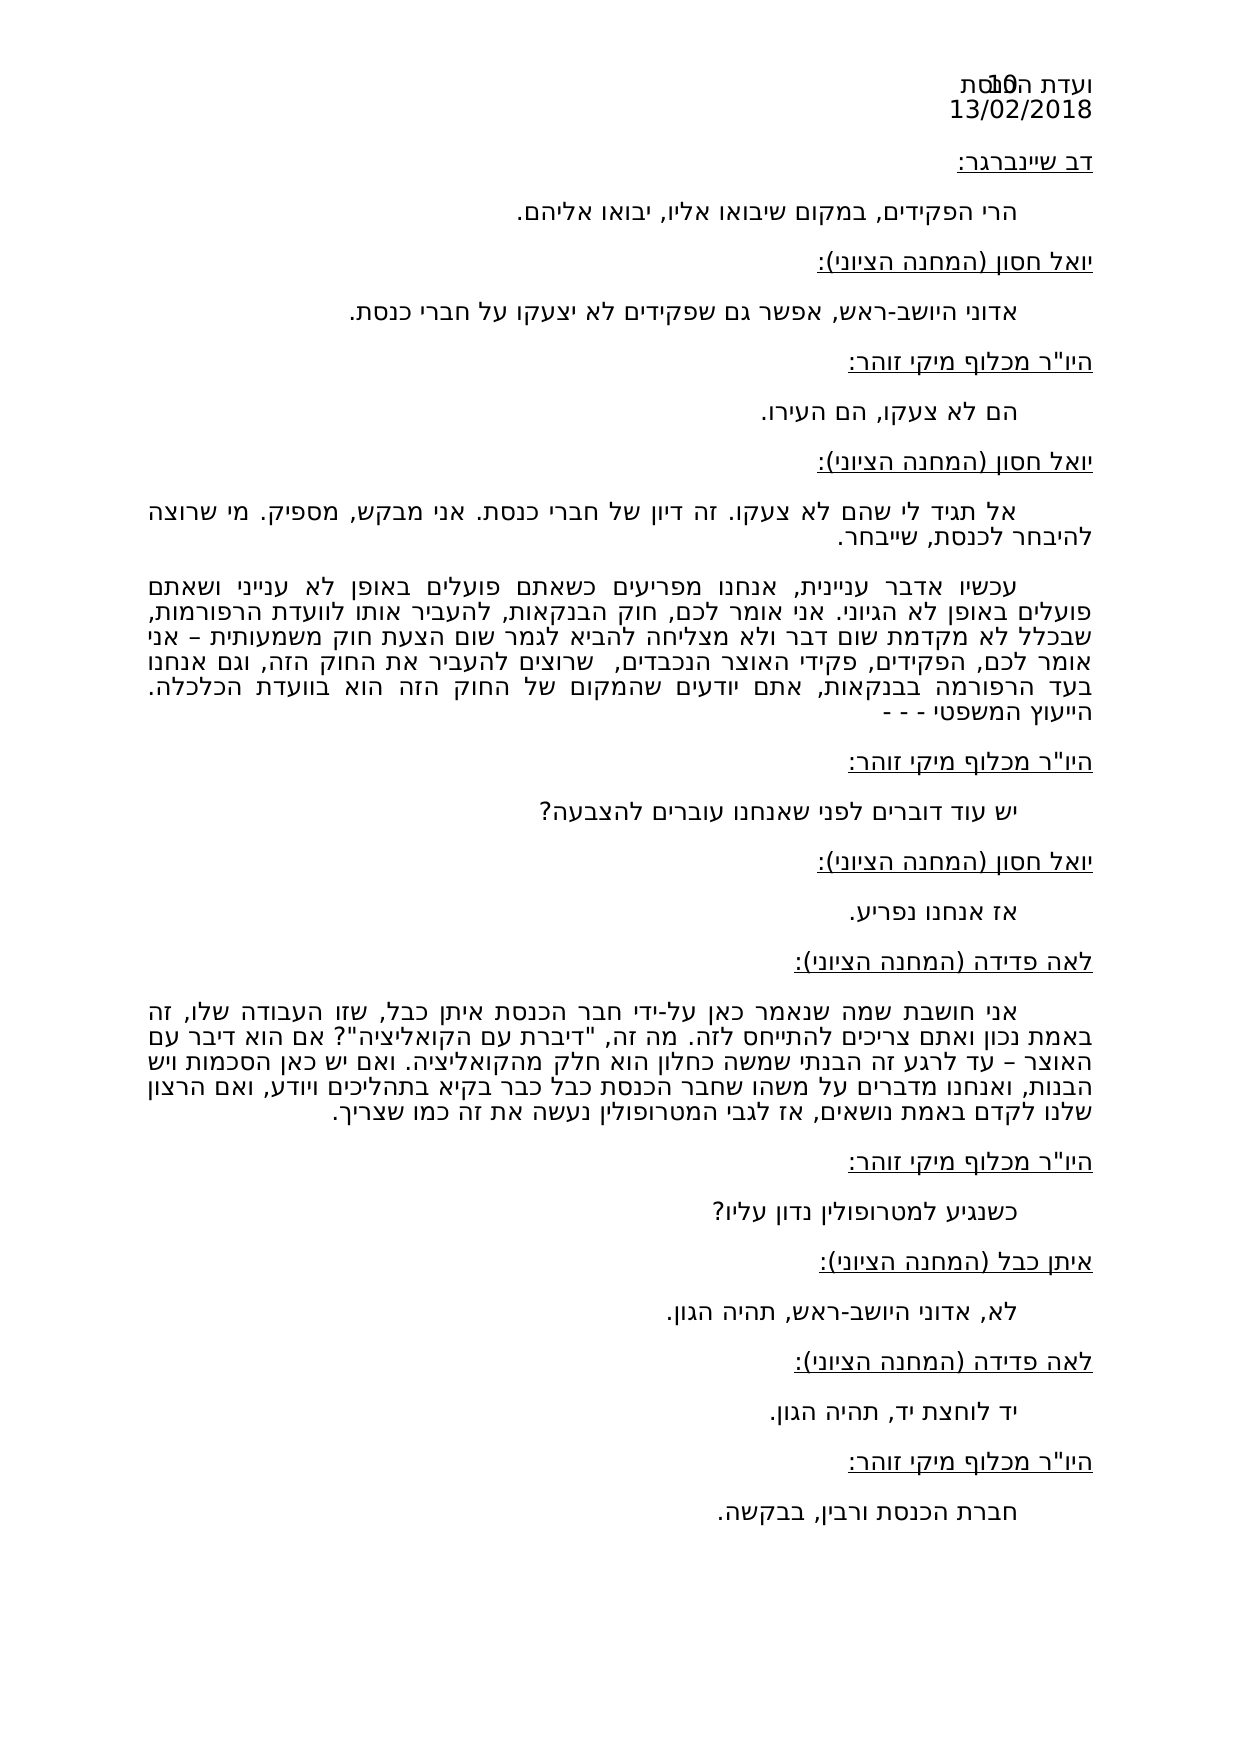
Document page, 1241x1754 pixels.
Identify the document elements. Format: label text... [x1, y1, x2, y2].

text אני חושבת שמה שנאמר כאן על-ידי חבר הכנסת איתן כבל, שזו העבודה שלו, זה באמת נכון ואתם צריכים להתייחס לזה. מה זה, "דיברת עם הקואליציה"? אם הוא דיבר עם האוצר – עד לרגע זה הבנתי שמשה כחלון הוא חלק מהקואליציה. ואם יש כאן הסכמות ויש הבנות, ואנחנו מדברים על משהו שחבר הכנסת כבל כבר בקיא בתהליכים ויודע, ואם הרצון שלנו לקדם באמת נושאים, אז לגבי המטרופולין נעשה את זה כמו שצריך. [147, 1000, 1093, 1125]
text דב שיינברגר: [147, 150, 1093, 175]
text לאה פדידה (המחנה הציוני): [147, 950, 1093, 975]
text כשנגיע למטרופולין נדון עליו? [147, 1200, 1093, 1225]
text אדוני היושב-ראש, אפשר גם שפקידים לא יצעקו על חברי כנסת. [147, 300, 1093, 325]
text יואל חסון (המחנה הציוני): [147, 450, 1093, 475]
text איתן כבל (המחנה הציוני): [147, 1250, 1093, 1275]
text הרי הפקידים, במקום שיבואו אליו, יבואו אליהם. [147, 200, 1093, 225]
text הם לא צעקו, הם העירו. [147, 400, 1093, 425]
text יש עוד דוברים לפני שאנחנו עוברים להצבעה? [147, 800, 1093, 825]
text לאה פדידה (המחנה הציוני): [147, 1350, 1093, 1375]
text חברת הכנסת ורבין, בבקשה. [147, 1500, 1093, 1525]
text אל תגיד לי שהם לא צעקו. זה דיון של חברי כנסת. אני מבקש, מספיק. מי שרוצה להיבחר לכנסת, שייבחר. [147, 500, 1093, 550]
text לא, אדוני היושב-ראש, תהיה הגון. [147, 1300, 1093, 1325]
text יואל חסון (המחנה הציוני): [147, 850, 1093, 875]
text עכשיו אדבר עניינית, אנחנו מפריעים כשאתם פועלים באופן לא ענייני ושאתם פועלים באופן לא הגיוני. אני אומר לכם, חוק הבנקאות, להעביר אותו לוועדת הרפורמות, שבכלל לא מקדמת שום דבר ולא מצליחה להביא לגמר שום הצעת חוק משמעותית – אני אומר לכם, הפקידים, פקידי האוצר הנכבדים, שרוצים להעביר את החוק הזה, וגם אנחנו בעד הרפורמה בבנקאות, אתם יודעים שהמקום של החוק הזה הוא בוועדת הכלכלה. הייעוץ המשפטי - - - [147, 575, 1093, 725]
text יואל חסון (המחנה הציוני): [147, 250, 1093, 275]
text היו"ר מכלוף מיקי זוהר: [147, 1450, 1093, 1475]
text יד לוחצת יד, תהיה הגון. [147, 1400, 1093, 1425]
text היו"ר מכלוף מיקי זוהר: [147, 350, 1093, 375]
text היו"ר מכלוף מיקי זוהר: [147, 1150, 1093, 1175]
text אז אנחנו נפריע. [147, 900, 1093, 925]
text היו"ר מכלוף מיקי זוהר: [147, 750, 1093, 775]
